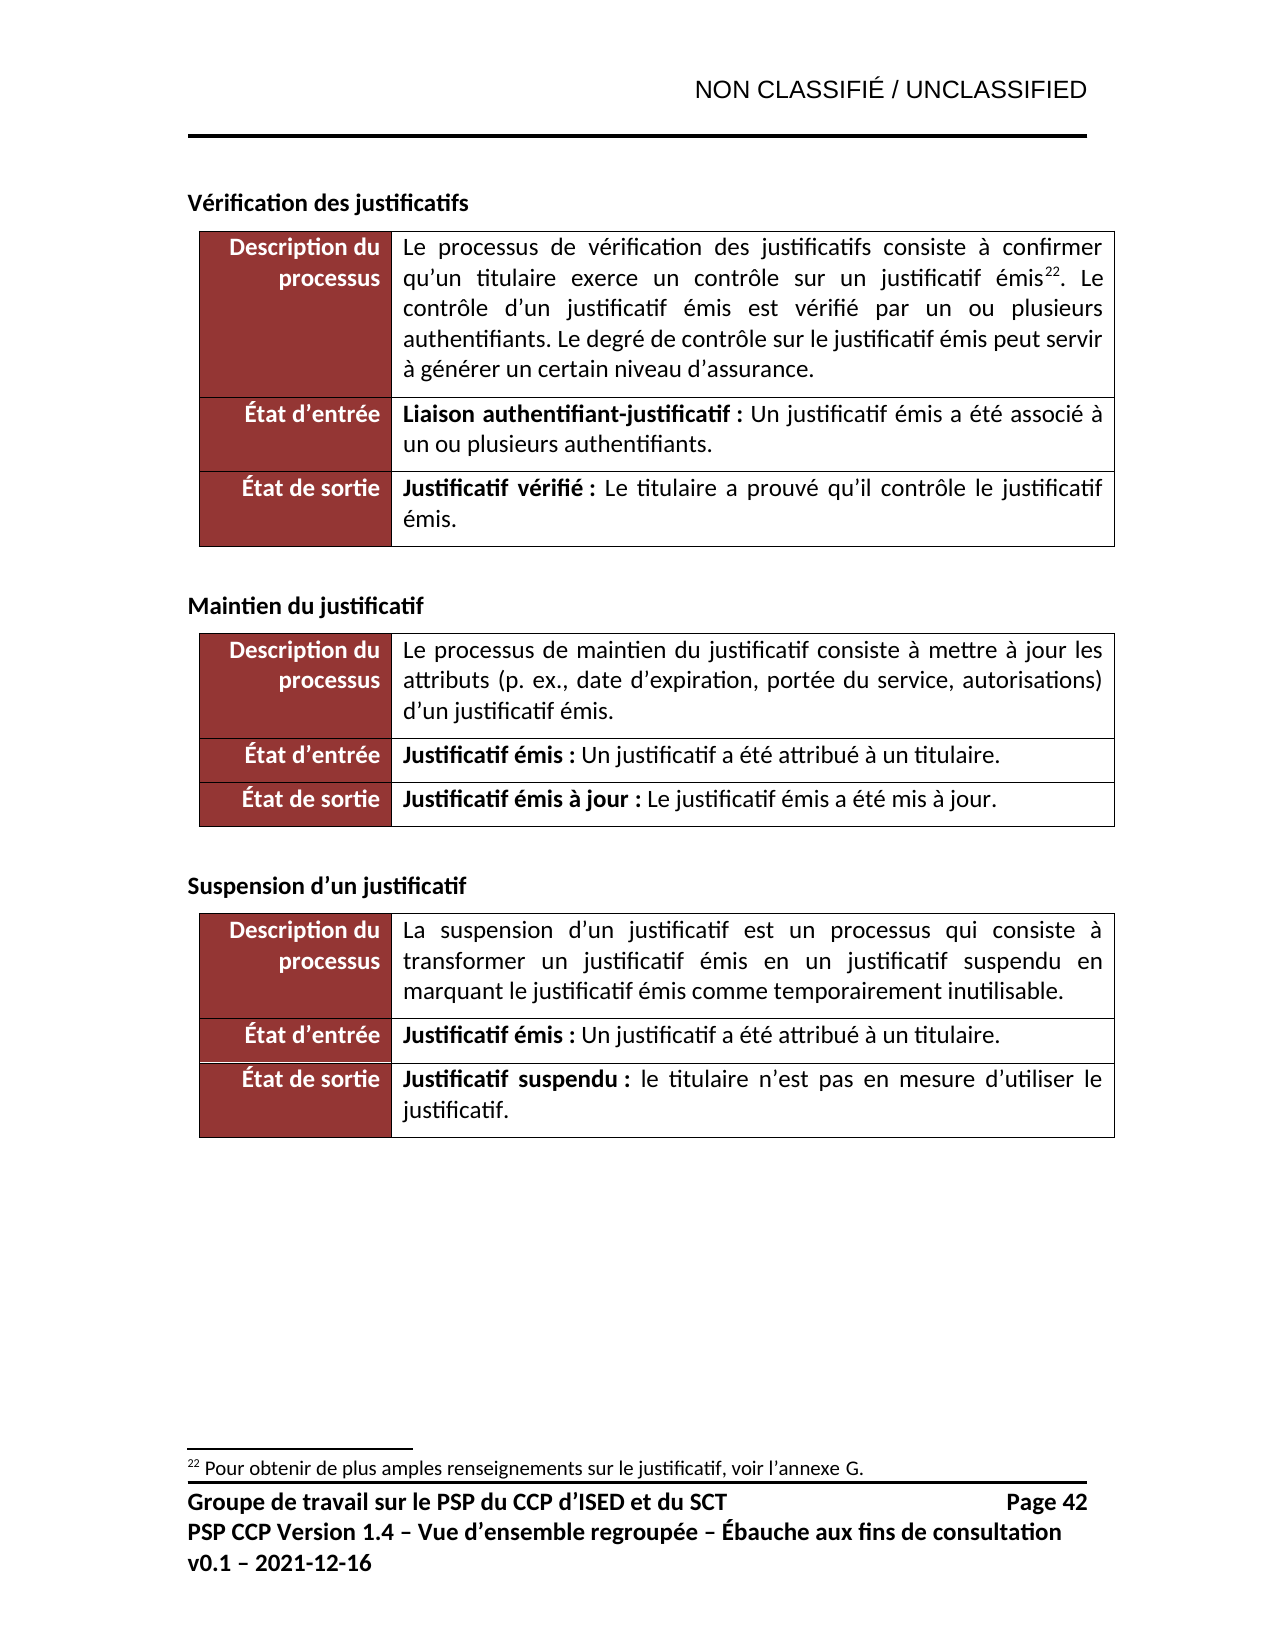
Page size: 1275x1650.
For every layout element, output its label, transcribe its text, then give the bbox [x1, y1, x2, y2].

text Suspension d’un justificatif [187, 870, 1087, 901]
table_cell Justificatif vérifié : Le titulaire a prouvé qu’il contrôle le justificatif émis. [392, 472, 1114, 546]
text Vérification des justificatifs [187, 187, 1087, 218]
table_cell Justificatif émis : Un justificatif a été attribué à un titulaire. [392, 739, 1114, 782]
table_cell État d’entrée [200, 398, 391, 471]
table_cell Justificatif émis : Un justificatif a été attribué à un titulaire. [392, 1019, 1114, 1062]
table_cell État de sortie [200, 1064, 391, 1137]
table_cell État de sortie [200, 783, 391, 826]
table_header Description du processus [200, 914, 391, 1018]
table_header Description du processus [200, 634, 391, 738]
table_cell État de sortie [200, 472, 391, 546]
table_header Description du processus [200, 232, 391, 397]
table_cell État d’entrée [200, 739, 391, 782]
table_cell Liaison authentifiant-justificatif : Un justificatif émis a été associé à un ou plusieurs authentifiants. [392, 398, 1114, 471]
text Maintien du justificatif [187, 590, 1087, 620]
table_cell Justificatif suspendu : le titulaire n’est pas en mesure d’utiliser le justificatif. [392, 1064, 1114, 1137]
table_header Le processus de vérification des justificatifs consiste à confirmer qu’un titulaire exerce un contrôle sur un justificatif émis. Le contrôle d’un justificatif émis est vérifié par un ou plusieurs authentifiants. Le degré de contrôle sur le justificatif émis peut servir à générer un certain niveau d’assurance. [392, 232, 1114, 397]
table_header La suspension d’un justificatif est un processus qui consiste à transformer un justificatif émis en un justificatif suspendu en marquant le justificatif émis comme temporairement inutilisable. [392, 914, 1114, 1018]
table_header Le processus de maintien du justificatif consiste à mettre à jour les attributs (p. ex., date d’expiration, portée du service, autorisations) d’un justificatif émis. [392, 634, 1114, 738]
table_cell Justificatif émis à jour : Le justificatif émis a été mis à jour. [392, 783, 1114, 826]
table_cell État d’entrée [200, 1019, 391, 1062]
